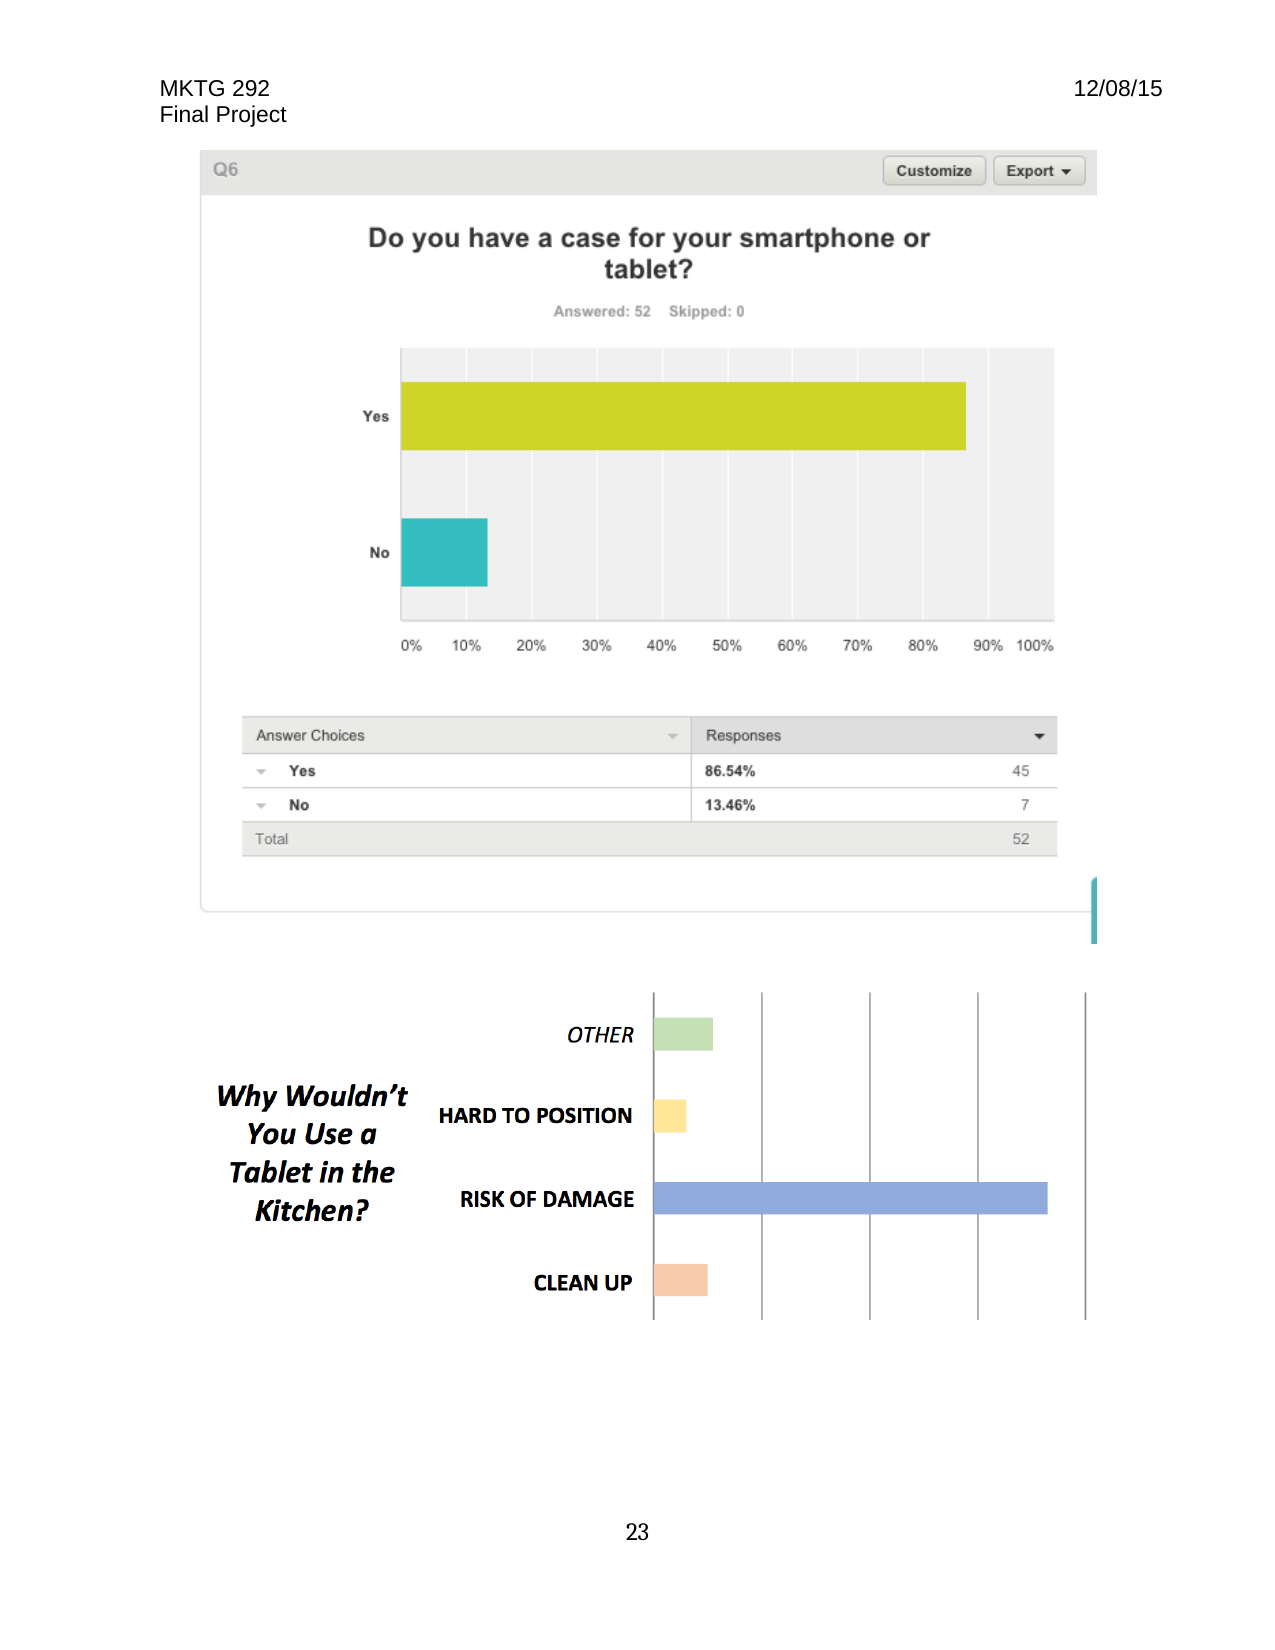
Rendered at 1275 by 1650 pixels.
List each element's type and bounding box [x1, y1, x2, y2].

picture [196, 972, 1095, 1327]
picture [196, 150, 1097, 944]
